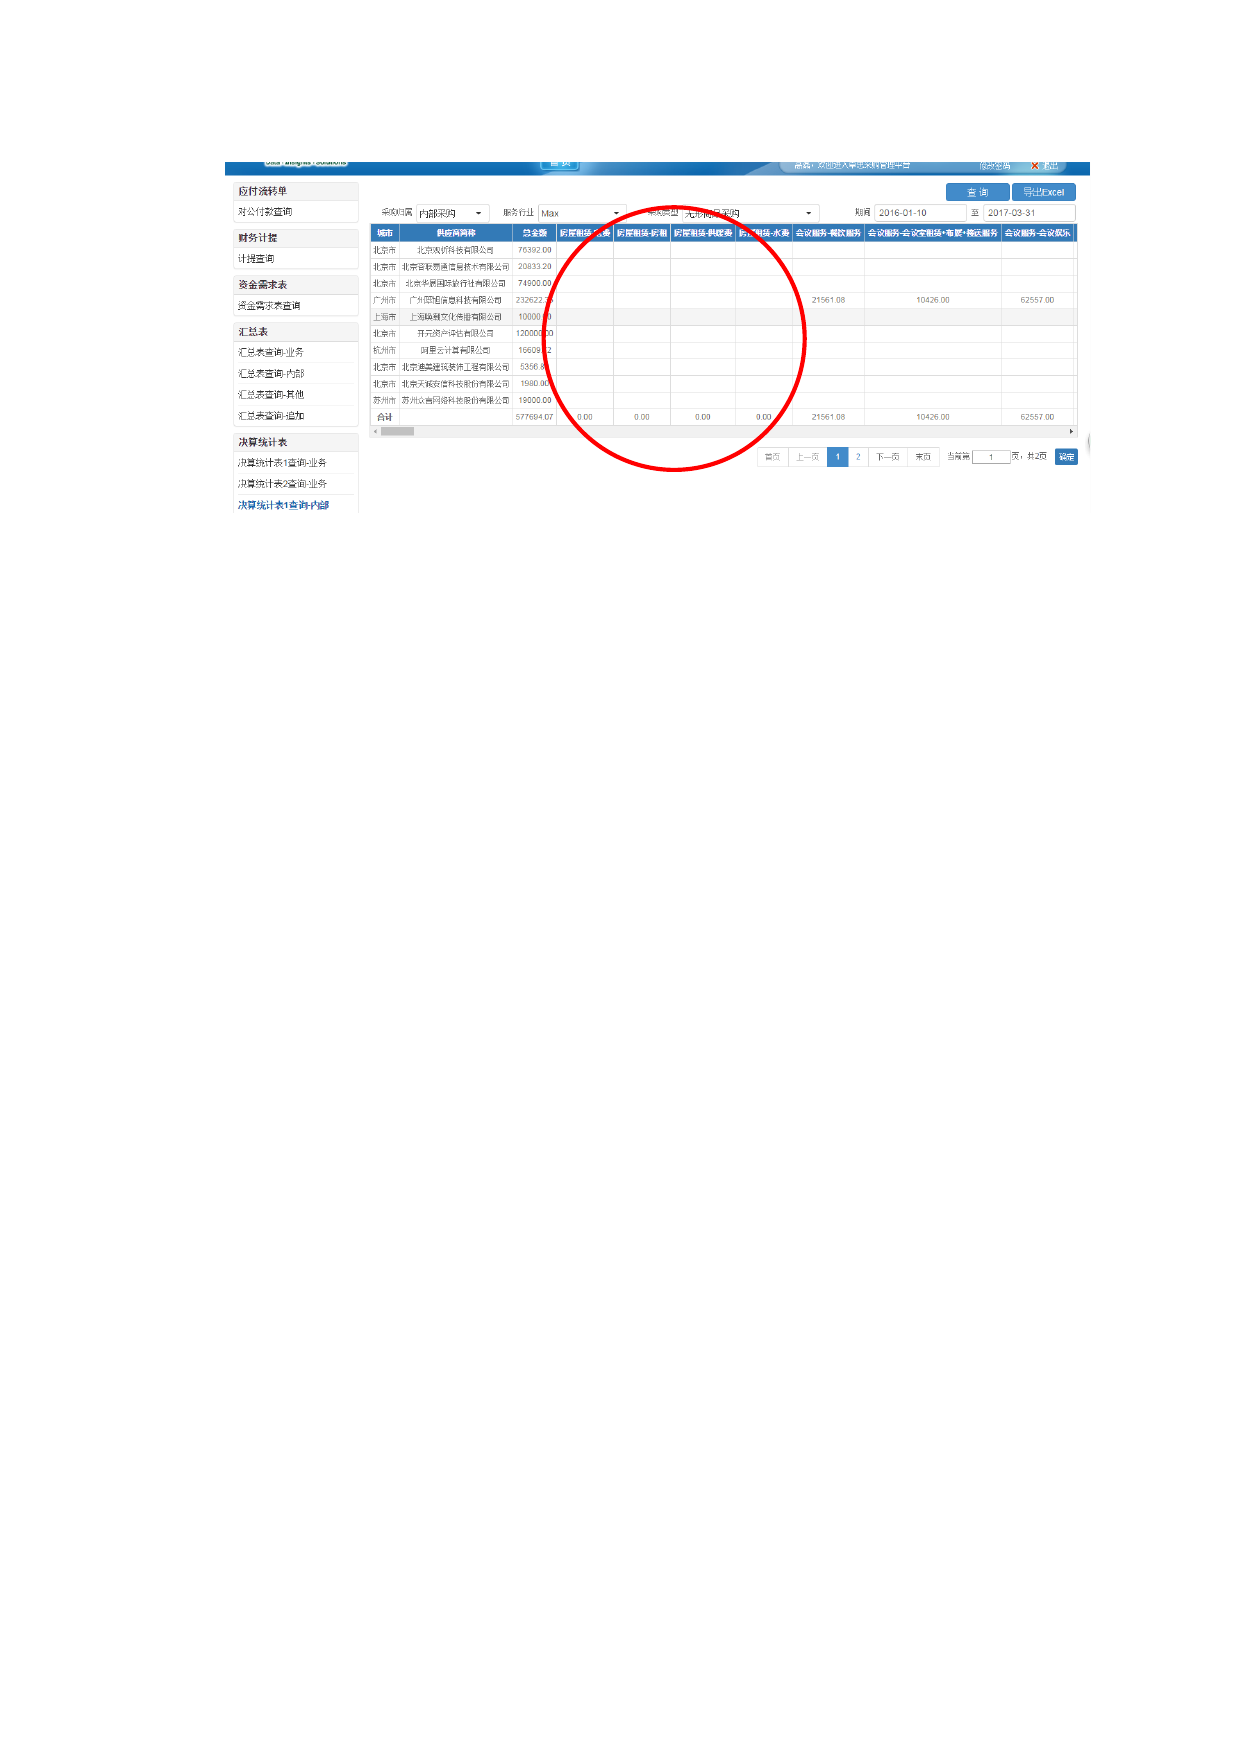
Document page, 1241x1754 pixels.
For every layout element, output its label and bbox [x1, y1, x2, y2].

picture [225, 162, 1091, 513]
